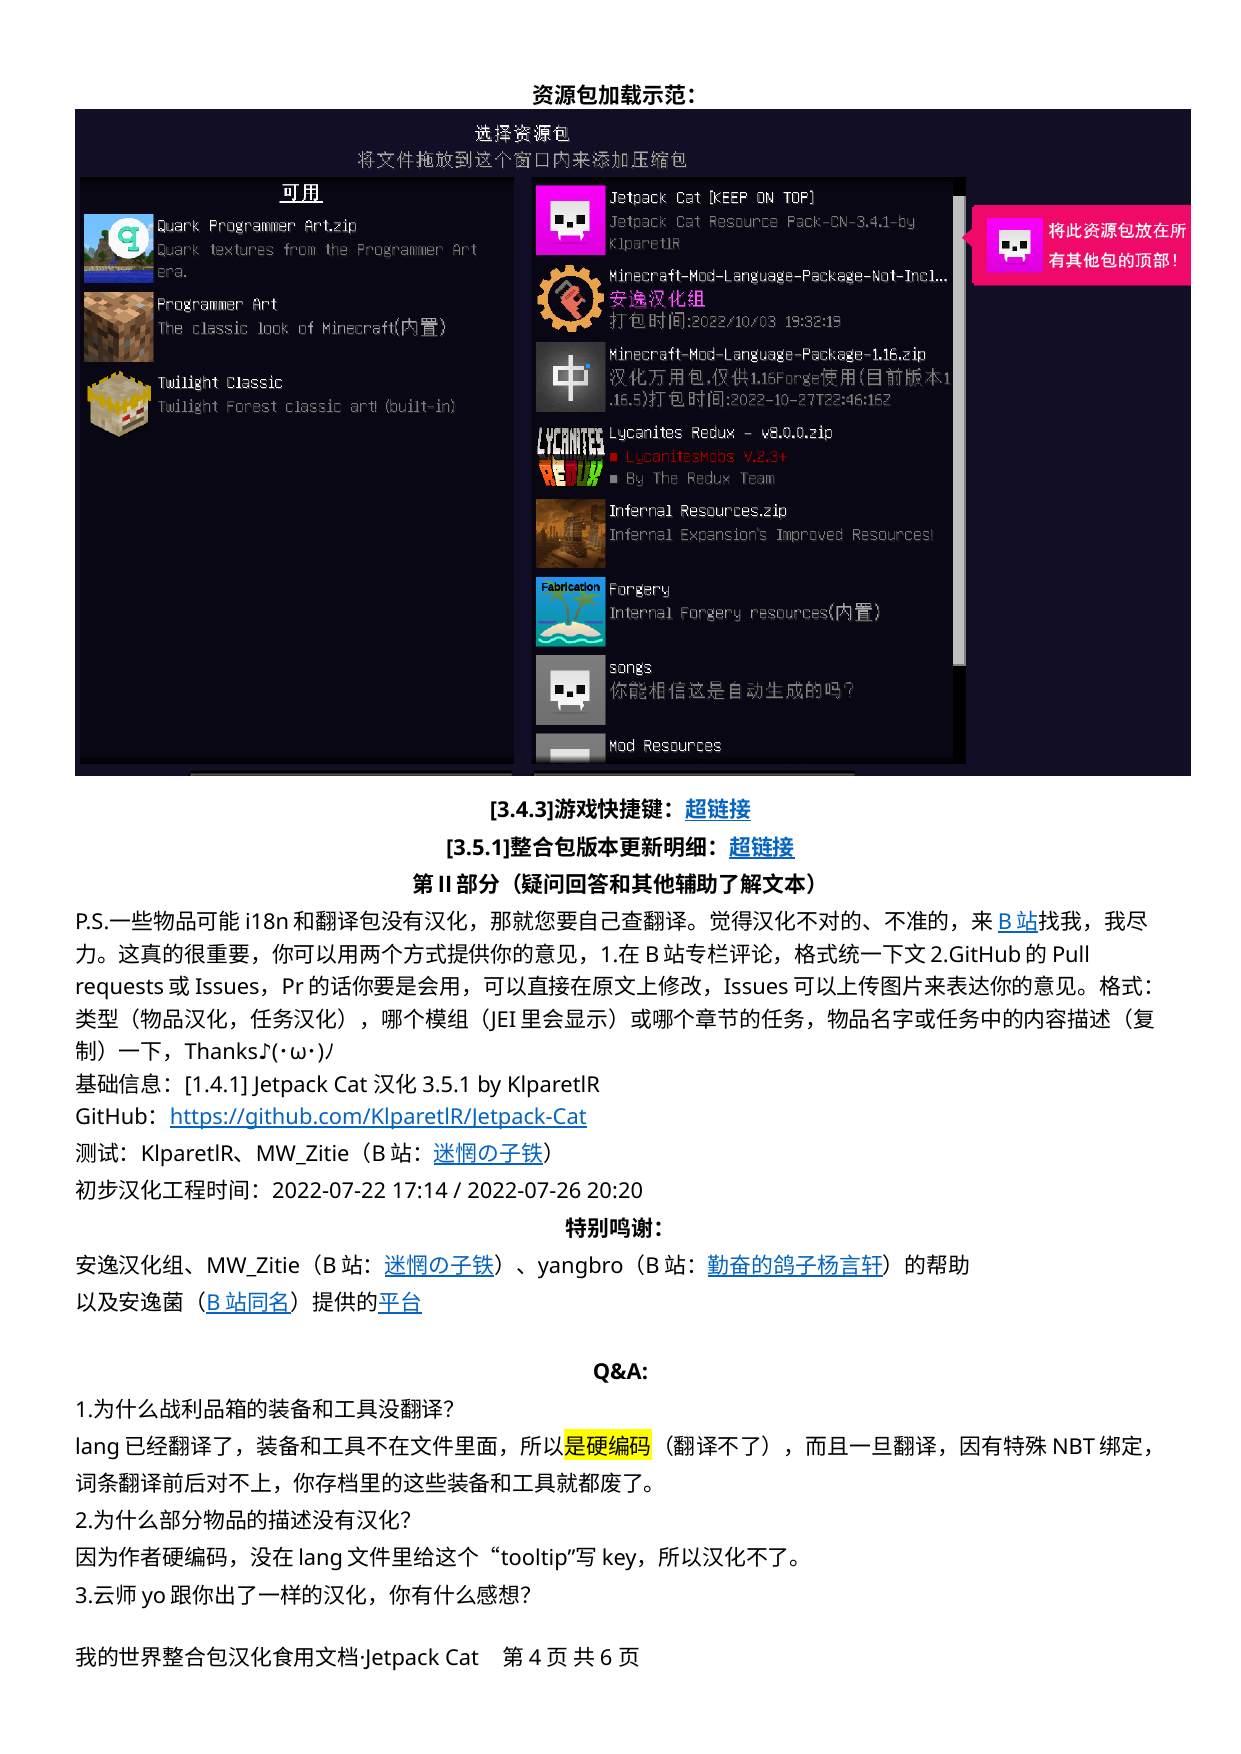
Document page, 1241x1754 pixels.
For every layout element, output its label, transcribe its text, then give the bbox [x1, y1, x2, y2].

text 因为作者硬编码，没在lang文件里给这个“tooltip”写key，所以汉化不了。 [75, 1540, 1165, 1573]
text 以及安逸菌（B站同名）提供的平台 [75, 1285, 1165, 1317]
text 资源包加载示范： [75, 77, 1165, 109]
text [3.5.1]整合包版本更新明细：超链接 [75, 829, 1165, 862]
text 3.云师yo跟你出了一样的汉化，你有什么感想？ [75, 1577, 1165, 1610]
text 特别鸣谢： [75, 1210, 1165, 1243]
text 初步汉化工程时间：2022-07-22 17:14 / 2022-07-26 20:20 [75, 1173, 1165, 1206]
text 测试：KlparetlR、MW_Zitie（B站：迷惘の子铁） [75, 1136, 1165, 1168]
picture [75, 109, 1191, 776]
text 安逸汉化组、MW_Zitie（B站：迷惘の子铁）、yangbro（B站：勤奋的鸽子杨言轩）的帮助 [75, 1247, 1165, 1280]
text 2.为什么部分物品的描述没有汉化？ [75, 1503, 1165, 1535]
text lang已经翻译了，装备和工具不在文件里面，所以是硬编码（翻译不了），而且一旦翻译，因有特殊NBT绑定，词条翻译前后对不上，你存档里的这些装备和工具就都废了。 [75, 1428, 1165, 1498]
text Q&A: [75, 1354, 1165, 1387]
text 第Ⅱ部分（疑问回答和其他辅助了解文本） [75, 867, 1165, 899]
text GitHub：https://github.com/KlparetlR/Jetpack-Cat [75, 1099, 1165, 1131]
text 基础信息：[1.4.1] Jetpack Cat 汉化 3.5.1 by KlparetlR [75, 1066, 1165, 1099]
text P.S.一些物品可能i18n和翻译包没有汉化，那就您要自己查翻译。觉得汉化不对的、不准的，来B站找我，我尽力。这真的很重要，你可以用两个方式提供你的意见，1.在B站专栏评论，格式统一下文2.GitHub的Pull requests或Issues，Pr的话你要是会用，可以直接在原文上修改，Issues可以上传图片来表达你的意见。格式：类型（物品汉化，任务汉化），哪个模组（JEI里会显示）或哪个章节的任务，物品名字或任务中的内容描述（复制）一下，Thanks♪(･ω･)ﾉ [75, 904, 1165, 1066]
text [3.4.3]游戏快捷键：超链接 [75, 792, 1165, 825]
text 1.为什么战利品箱的装备和工具没翻译？ [75, 1391, 1165, 1424]
